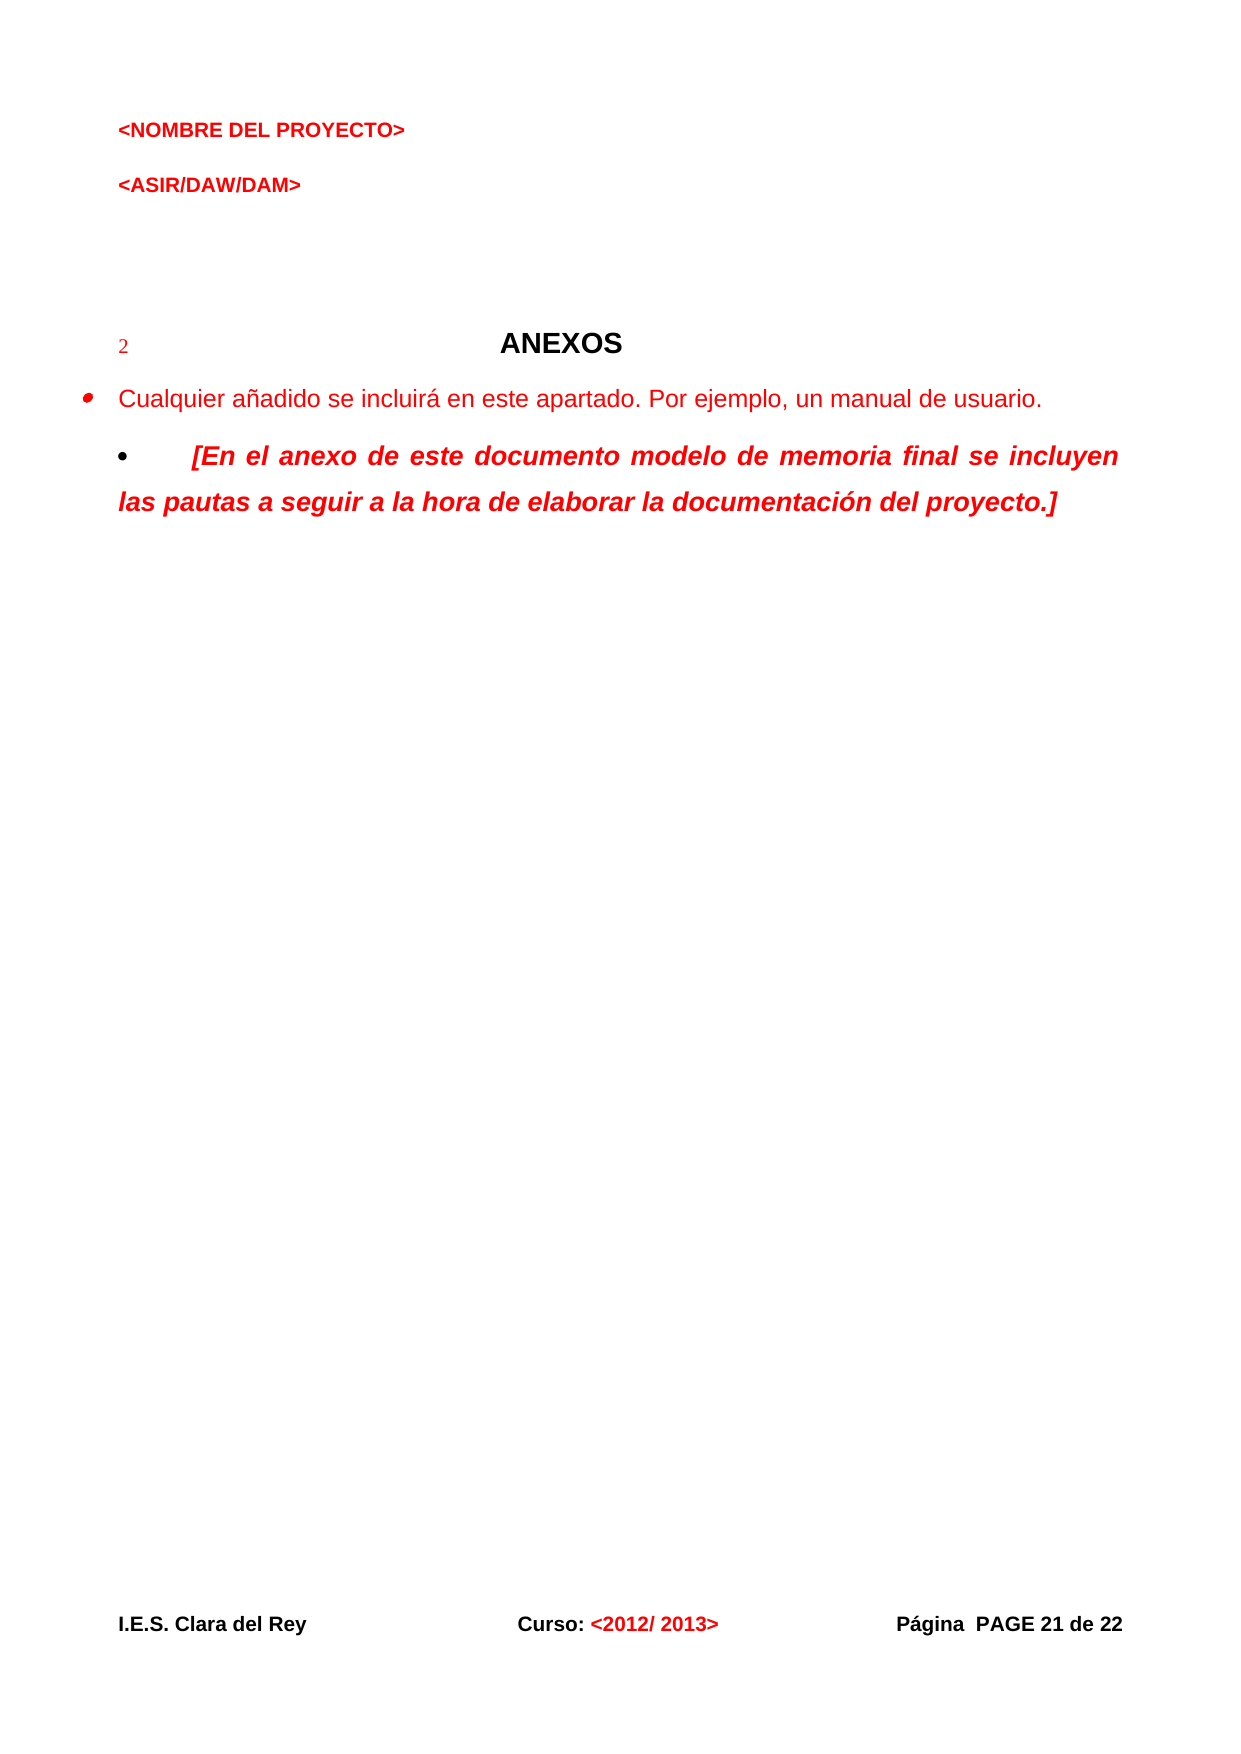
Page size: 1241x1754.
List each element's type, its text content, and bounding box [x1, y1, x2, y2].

list Cualquier añadido se incluirá en este apartado. Por ejemplo, un manual de usuario. [81, 384, 1122, 413]
list [En el anexo de este documento modelo de memoria final se incluyen las pautas a seguir a la hora de elaborar la documentación del proyecto.] [118, 439, 1122, 518]
subtitle ANEXOS [118, 327, 1122, 360]
